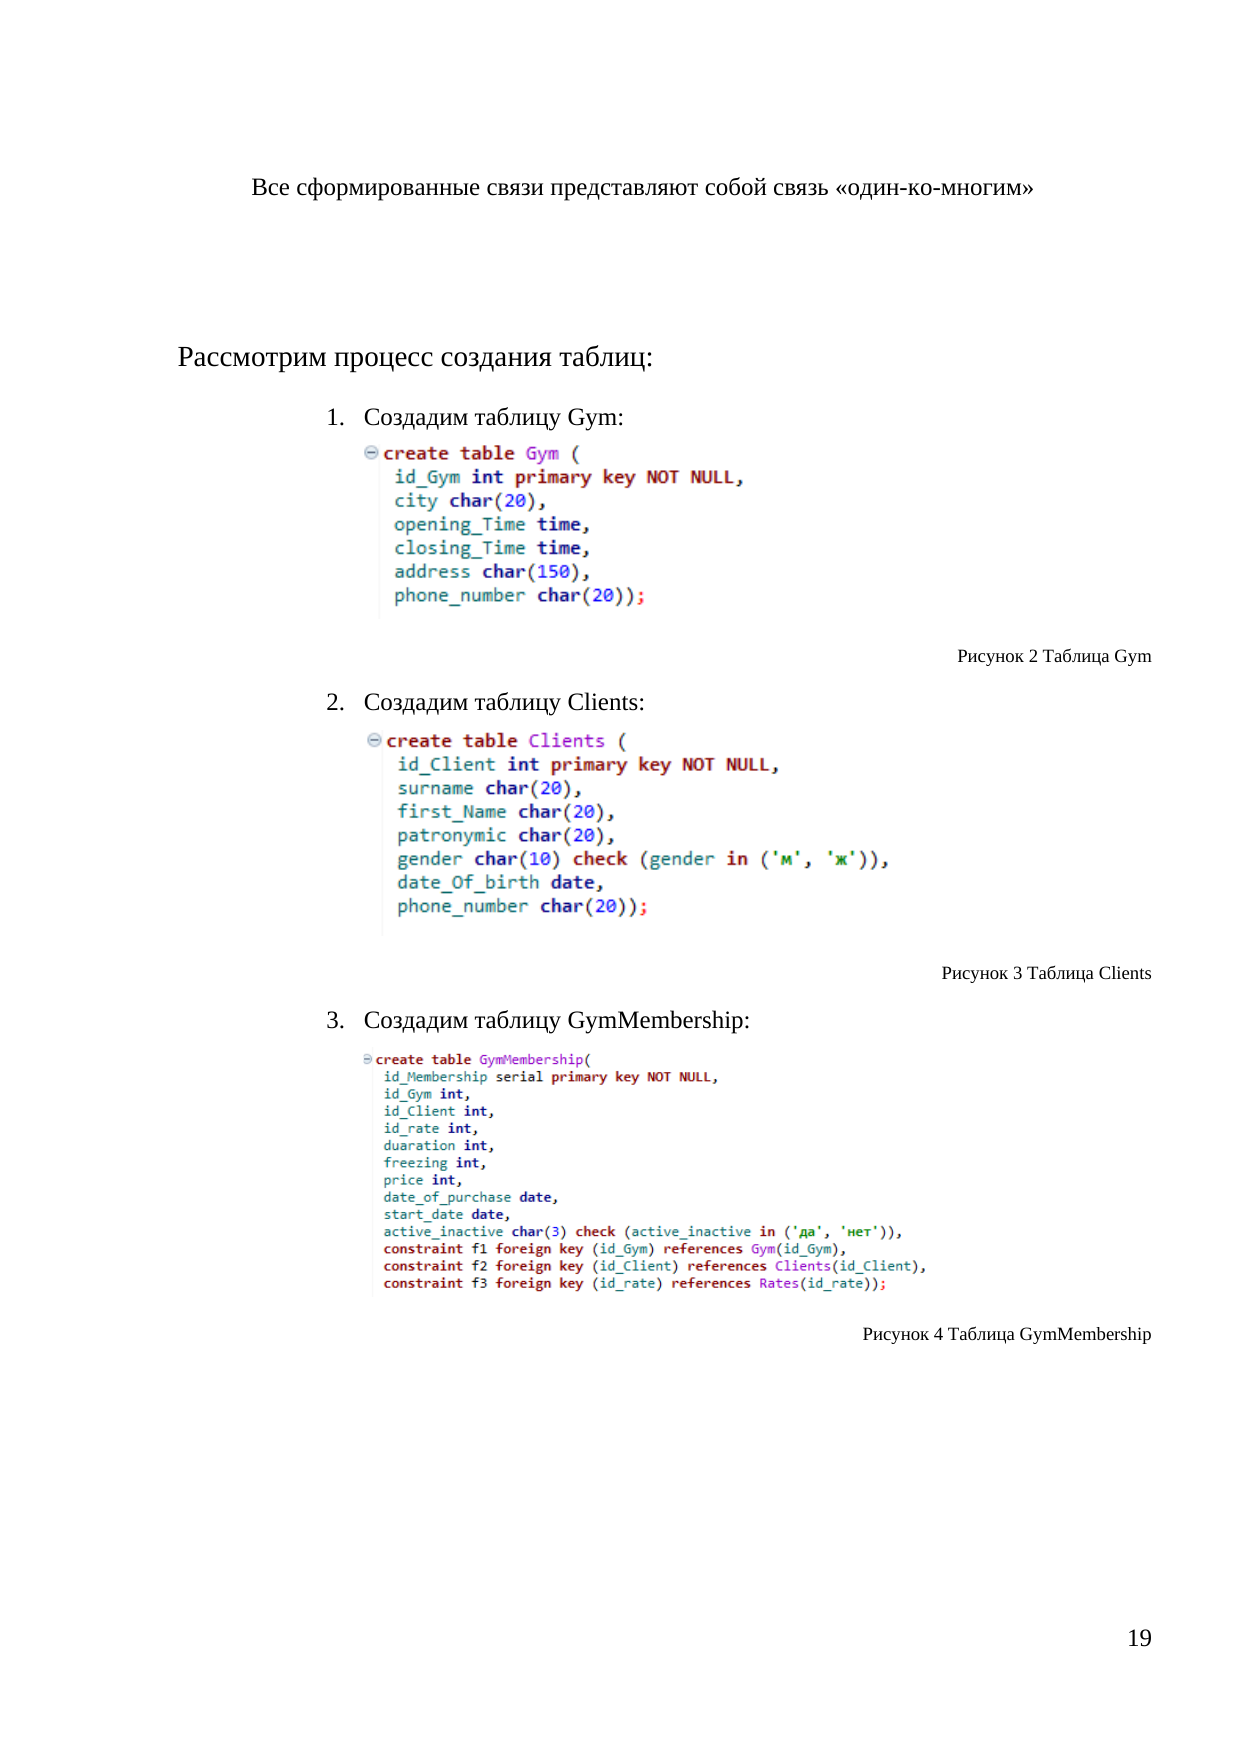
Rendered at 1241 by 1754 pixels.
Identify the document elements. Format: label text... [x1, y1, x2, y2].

list Создадим таблицу GymMembership: [326, 1005, 1152, 1033]
text Рисунок 3 Таблица Clients [177, 962, 1152, 984]
text Все сформированные связи представляют собой связь «один-ко-многим» [177, 172, 1152, 201]
text Рисунок 4 Таблица GymMembership [177, 1323, 1152, 1345]
text Рисунок 2 Таблица Gym [177, 645, 1152, 667]
picture [363, 1047, 933, 1297]
picture [363, 444, 773, 619]
text Рассмотрим процесс создания таблиц: [177, 339, 1152, 372]
picture [363, 730, 905, 936]
list Создадим таблицу Clients: [326, 687, 1152, 716]
list Создадим таблицу Gym: [326, 402, 1152, 430]
